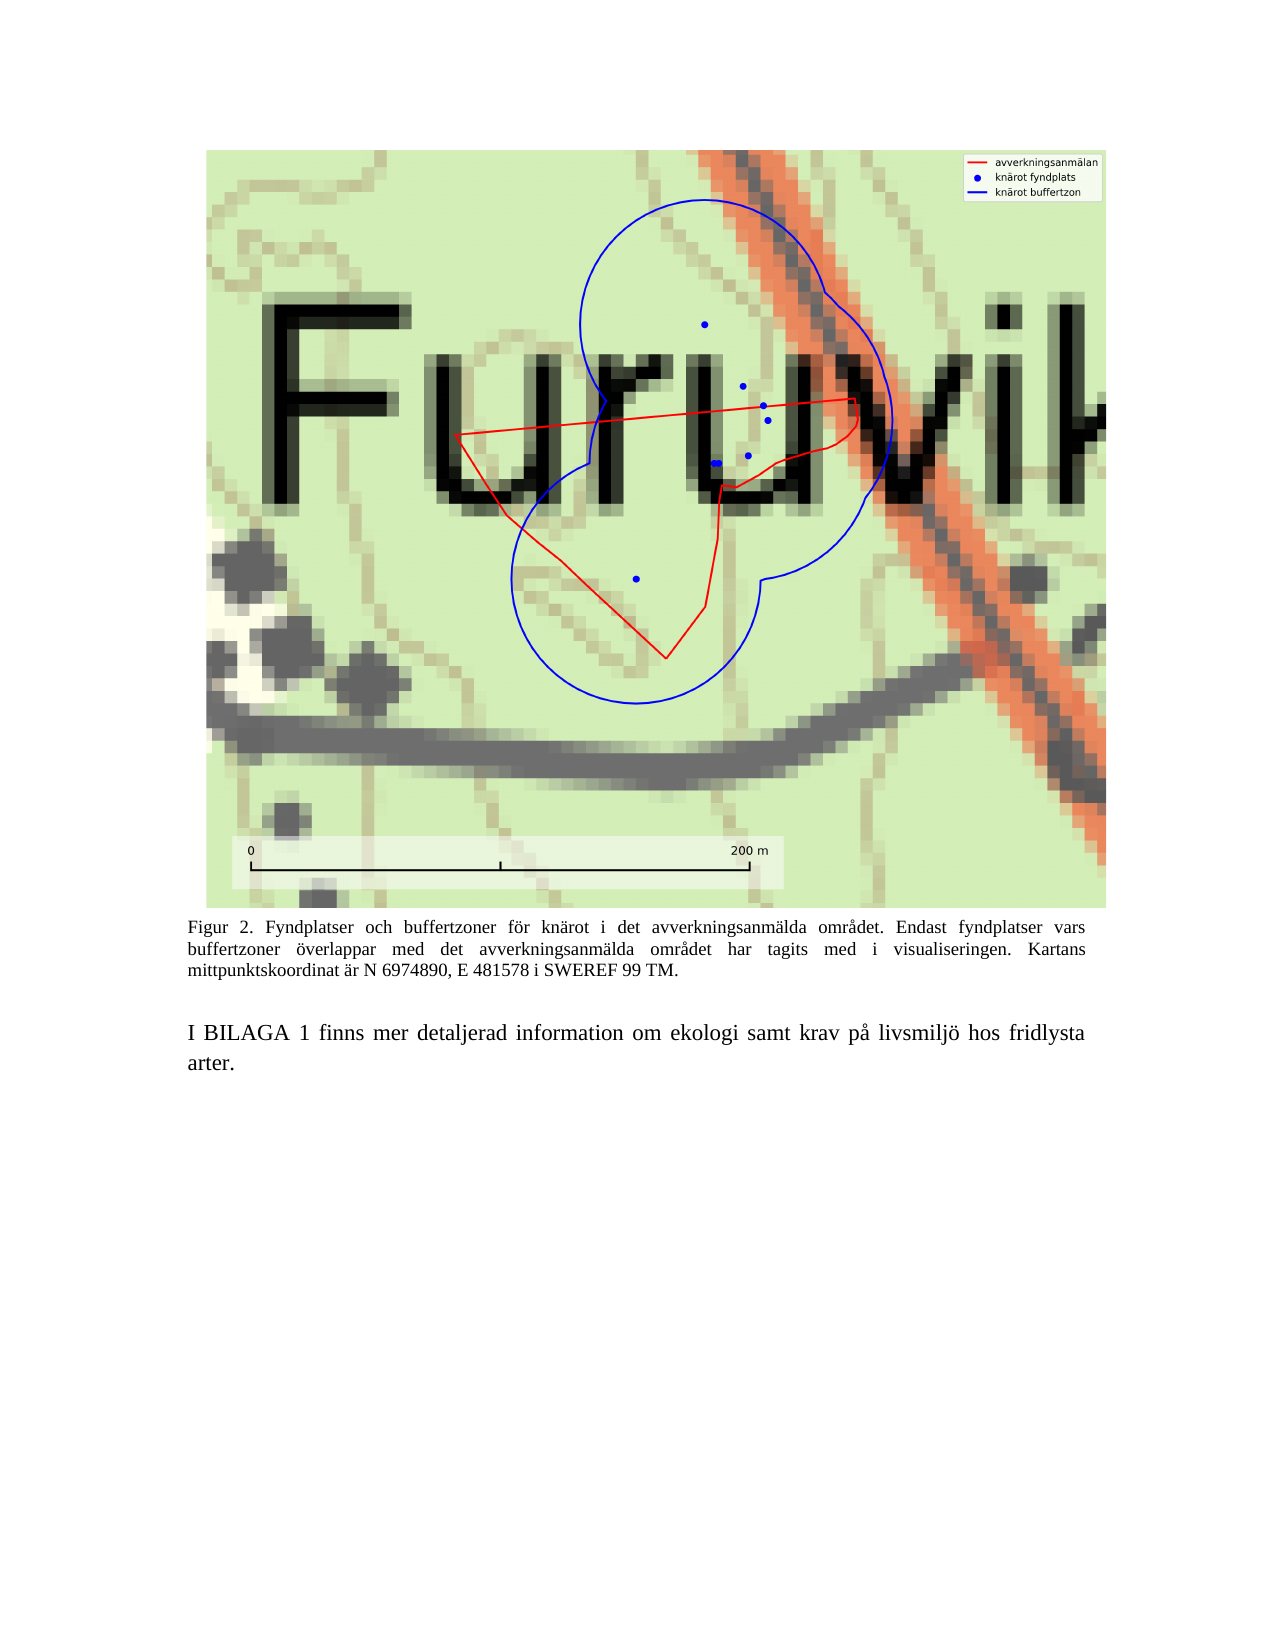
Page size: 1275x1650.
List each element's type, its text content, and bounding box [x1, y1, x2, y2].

picture [206, 150, 1107, 908]
text Figur 2. Fyndplatser och buffertzoner för knärot i det avverkningsanmälda området. Endast fyndplatser vars buffertzoner överlappar med det avverkningsanmälda området har tagits med i visualiseringen. Kartans mittpunktskoordinat är N 6974890, E 481578 i SWEREF 99 TM. [187, 916, 1087, 981]
text I BILAGA 1 finns mer detaljerad information om ekologi samt krav på livsmiljö hos fridlysta arter. [187, 1019, 1087, 1076]
